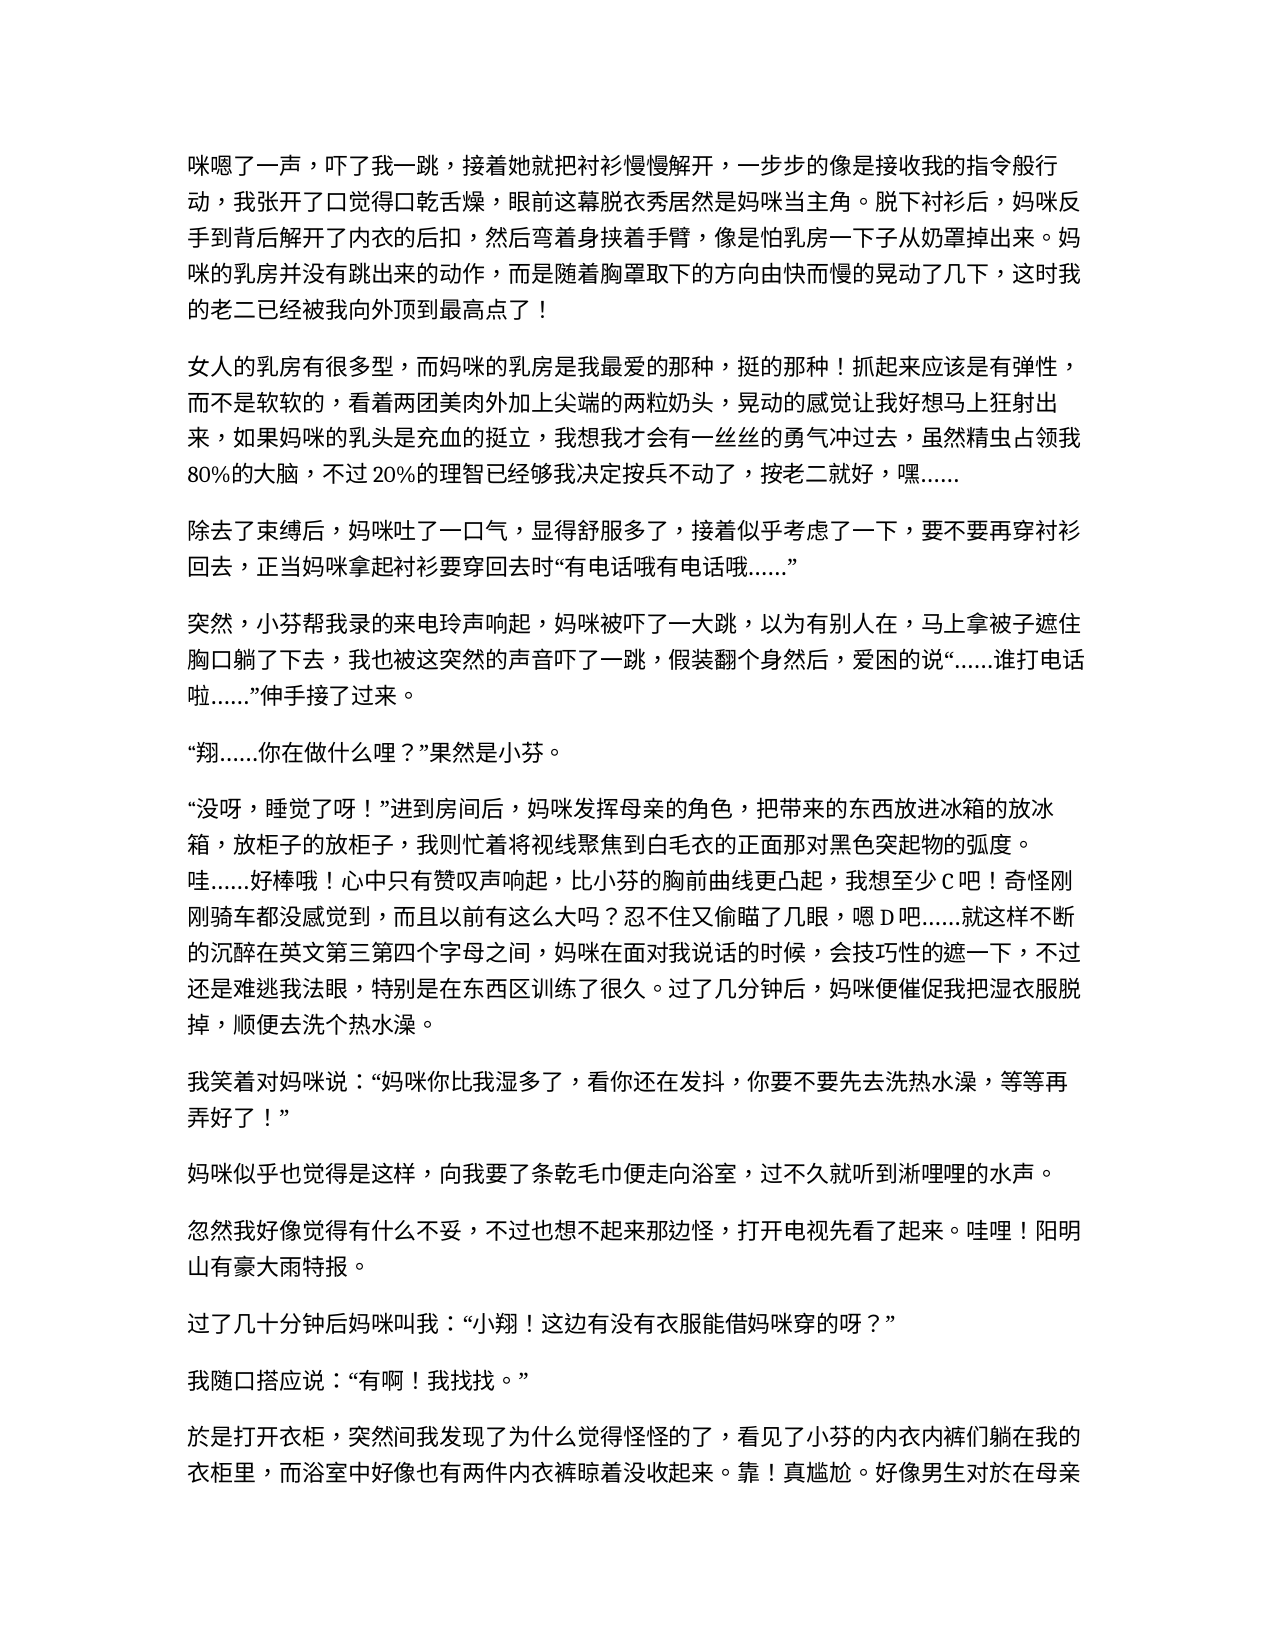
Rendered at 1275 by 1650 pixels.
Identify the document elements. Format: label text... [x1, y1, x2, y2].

text 突然，小芬帮我录的来电玲声响起，妈咪被吓了一大跳，以为有别人在，马上拿被子遮住胸口躺了下去，我也被这突然的声音吓了一跳，假装翻个身然后，爱困的说“……谁打电话啦……”伸手接了过来。 [187, 608, 1087, 711]
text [187, 150, 1087, 325]
text “没呀，睡觉了呀！”进到房间后，妈咪发挥母亲的角色，把带来的东西放进冰箱的放冰箱，放柜子的放柜子，我则忙着将视线聚焦到白毛衣的正面那对黑色突起物的弧度。哇……好棒哦！心中只有赞叹声响起，比小芬的胸前曲线更凸起，我想至少C吧！奇怪刚刚骑车都没感觉到，而且以前有这么大吗？忍不住又偷瞄了几眼，嗯D吧……就这样不断的沉醉在英文第三第四个字母之间，妈咪在面对我说话的时候，会技巧性的遮一下，不过还是难逃我法眼，特别是在东西区训练了很久。过了几分钟后，妈咪便催促我把湿衣服脱掉，顺便去洗个热水澡。 [187, 793, 1087, 1040]
text 我随口搭应说：“有啊！我找找。” [187, 1364, 1087, 1396]
text 妈咪似乎也觉得是这样，向我要了条乾毛巾便走向浴室，过不久就听到淅哩哩的水声。 [187, 1158, 1087, 1189]
text 除去了束缚后，妈咪吐了一口气，显得舒服多了，接着似乎考虑了一下，要不要再穿衬衫回去，正当妈咪拿起衬衫要穿回去时“有电话哦有电话哦……” [187, 515, 1087, 582]
text “翔……你在做什么哩？”果然是小芬。 [187, 736, 1087, 768]
text 忽然我好像觉得有什么不妥，不过也想不起来那边怪，打开电视先看了起来。哇哩！阳明山有豪大雨特报。 [187, 1215, 1087, 1282]
text 过了几十分钟后妈咪叫我：“小翔！这边有没有衣服能借妈咪穿的呀？” [187, 1308, 1087, 1339]
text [187, 1421, 1087, 1488]
text 女人的乳房有很多型，而妈咪的乳房是我最爱的那种，挺的那种！抓起来应该是有弹性，而不是软软的，看着两团美肉外加上尖端的两粒奶头，晃动的感觉让我好想马上狂射出来，如果妈咪的乳头是充血的挺立，我想我才会有一丝丝的勇气冲过去，虽然精虫占领我80%的大脑，不过20%的理智已经够我决定按兵不动了，按老二就好，嘿…… [187, 351, 1087, 489]
text 我笑着对妈咪说：“妈咪你比我湿多了，看你还在发抖，你要不要先去洗热水澡，等等再弄好了！” [187, 1066, 1087, 1133]
